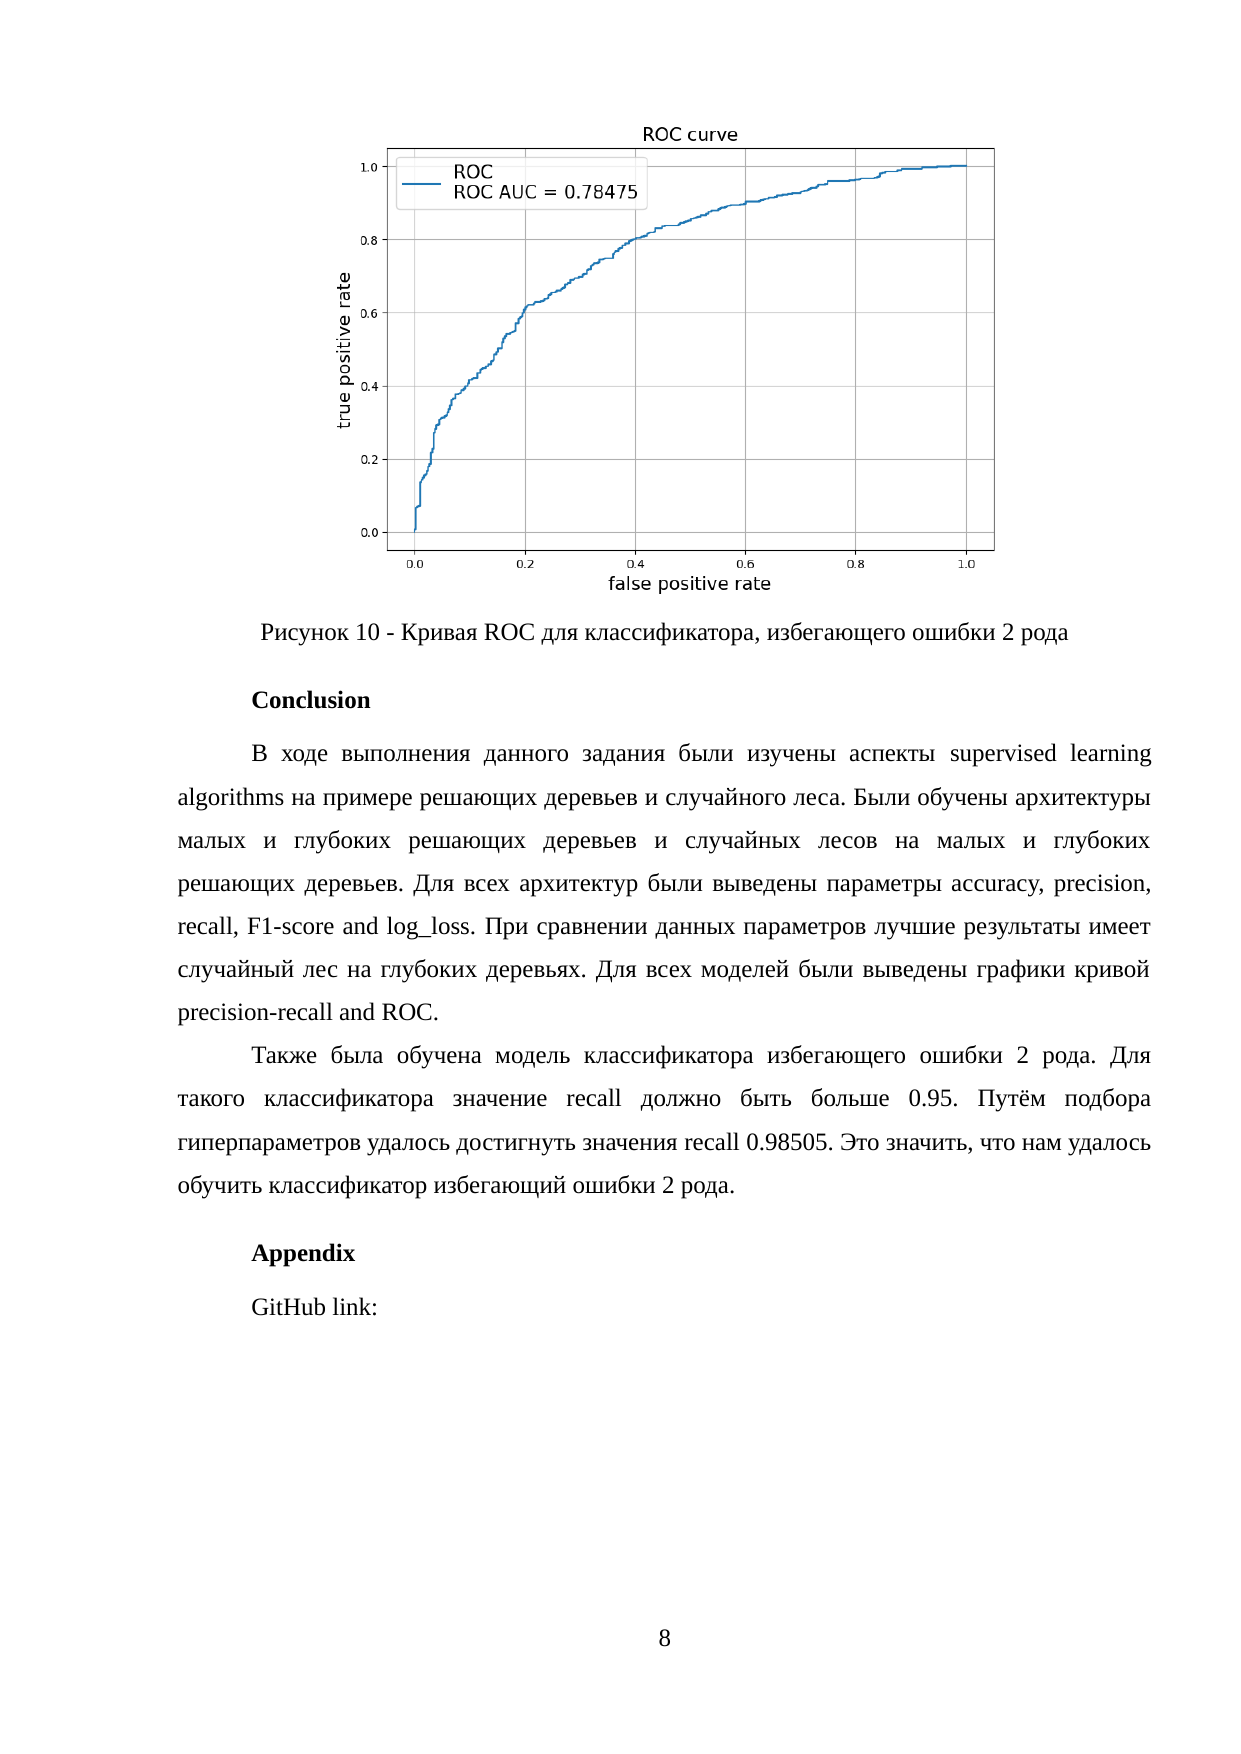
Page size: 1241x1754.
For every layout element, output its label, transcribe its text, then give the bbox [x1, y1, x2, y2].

text Рисунок 10 - Кривая ROC для классификатора, избегающего ошибки 2 рода [177, 617, 1152, 645]
subtitle Appendix [177, 1238, 1152, 1267]
text В ходе выполнения данного задания были изучены аспекты supervised learning algorithms на примере решающих деревьев и случайного леса. Были обучены архитектуры малых и глубоких решающих деревьев и случайных лесов на малых и глубоких решающих деревьев. Для всех архитектур были выведены параметры accuracy, precision, recall, F1-score and log_loss. При сравнении данных параметров лучшие результаты имеет случайный лес на глубоких деревьях. Для всех моделей были выведены графики кривой precision-recall and ROC. [177, 738, 1152, 1026]
text GitHub link: [177, 1292, 1152, 1320]
text Также была обучена модель классификатора избегающего ошибки 2 рода. Для такого классификатора значение recall должно быть больше 0.95. Путём подбора гиперпараметров удалось достигнуть значения recall 0.98505. Это значить, что нам удалось обучить классификатор избегающий ошибки 2 рода. [177, 1040, 1152, 1198]
subtitle Conclusion [177, 685, 1152, 713]
picture [328, 118, 1001, 601]
